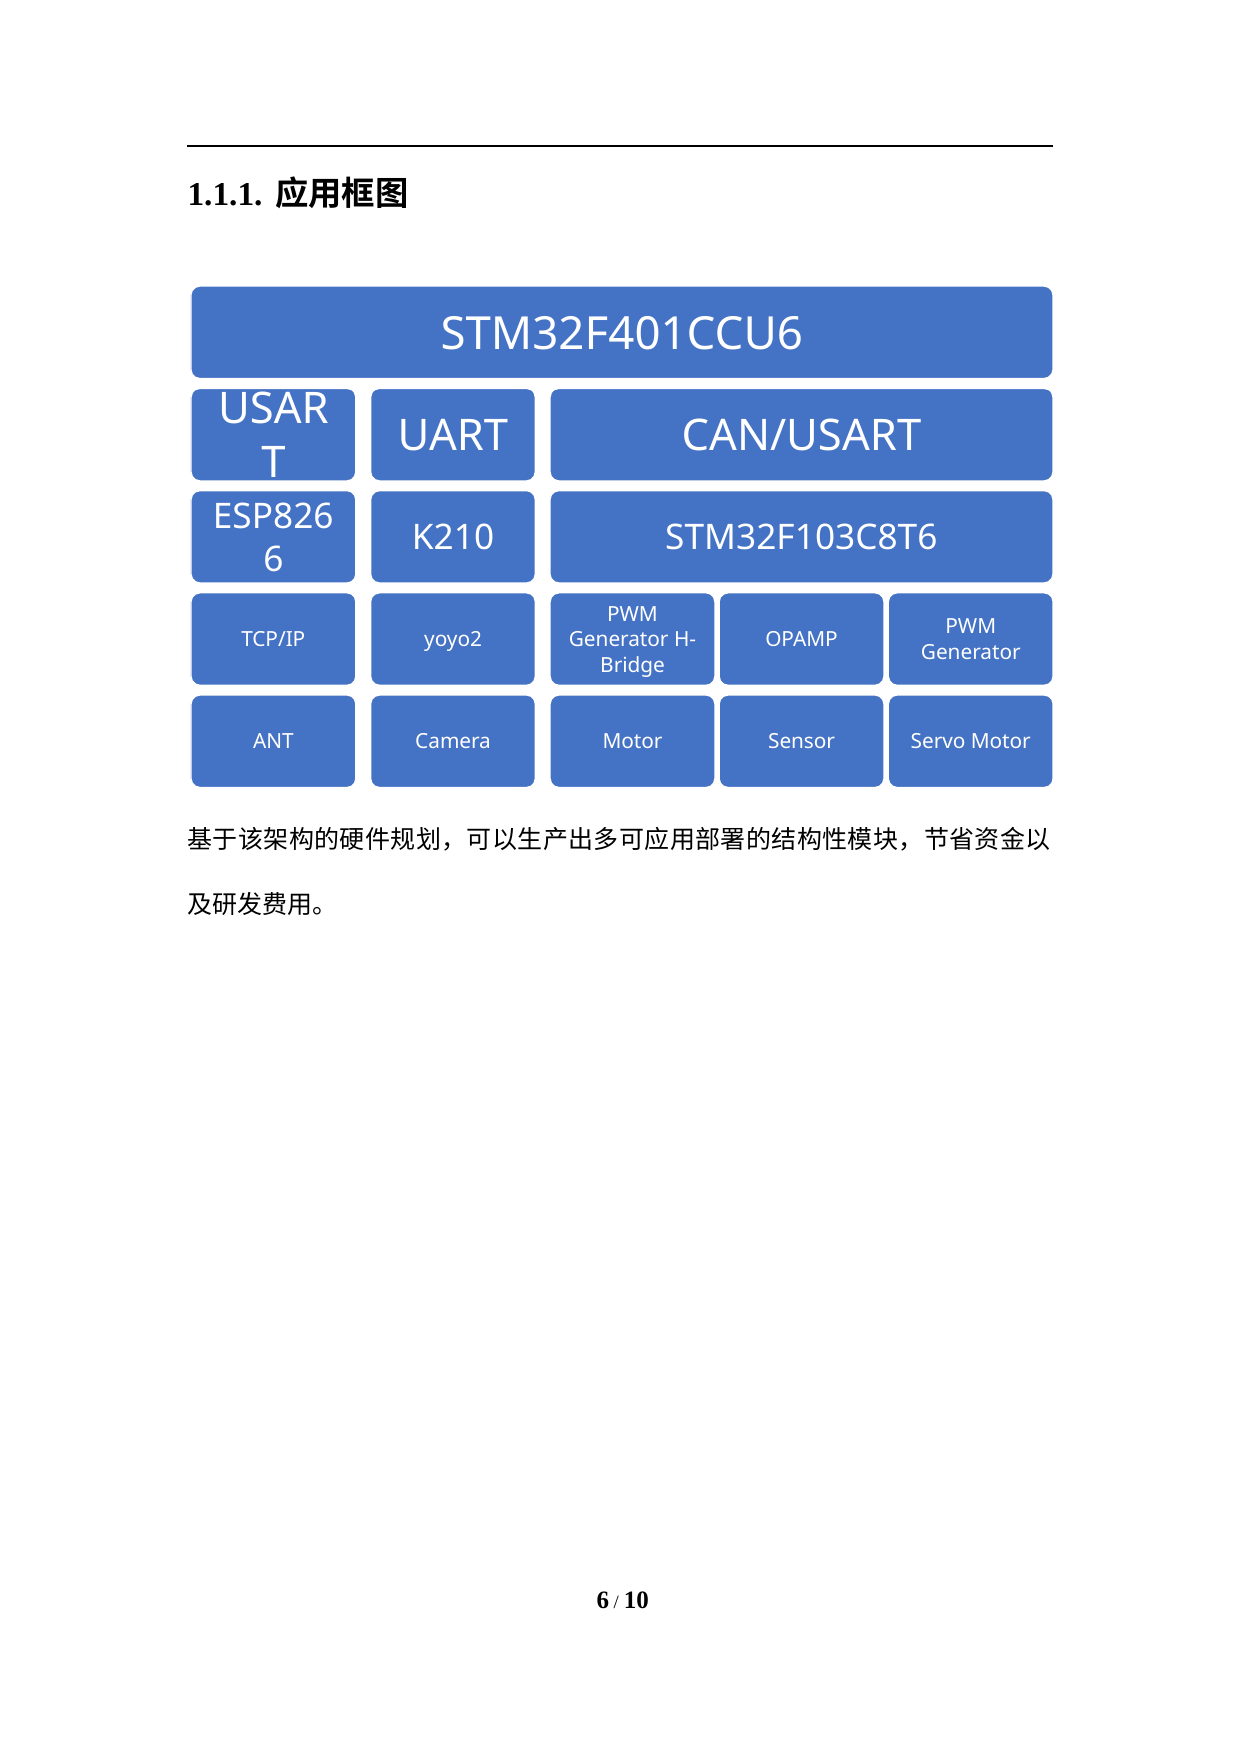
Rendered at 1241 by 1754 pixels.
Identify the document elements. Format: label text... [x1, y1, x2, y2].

text 基于该架构的硬件规划，可以生产出多可应用部署的结构性模块，节省资金以及研发费用。 [187, 805, 1053, 935]
subtitle 应用框图 [187, 158, 1053, 223]
